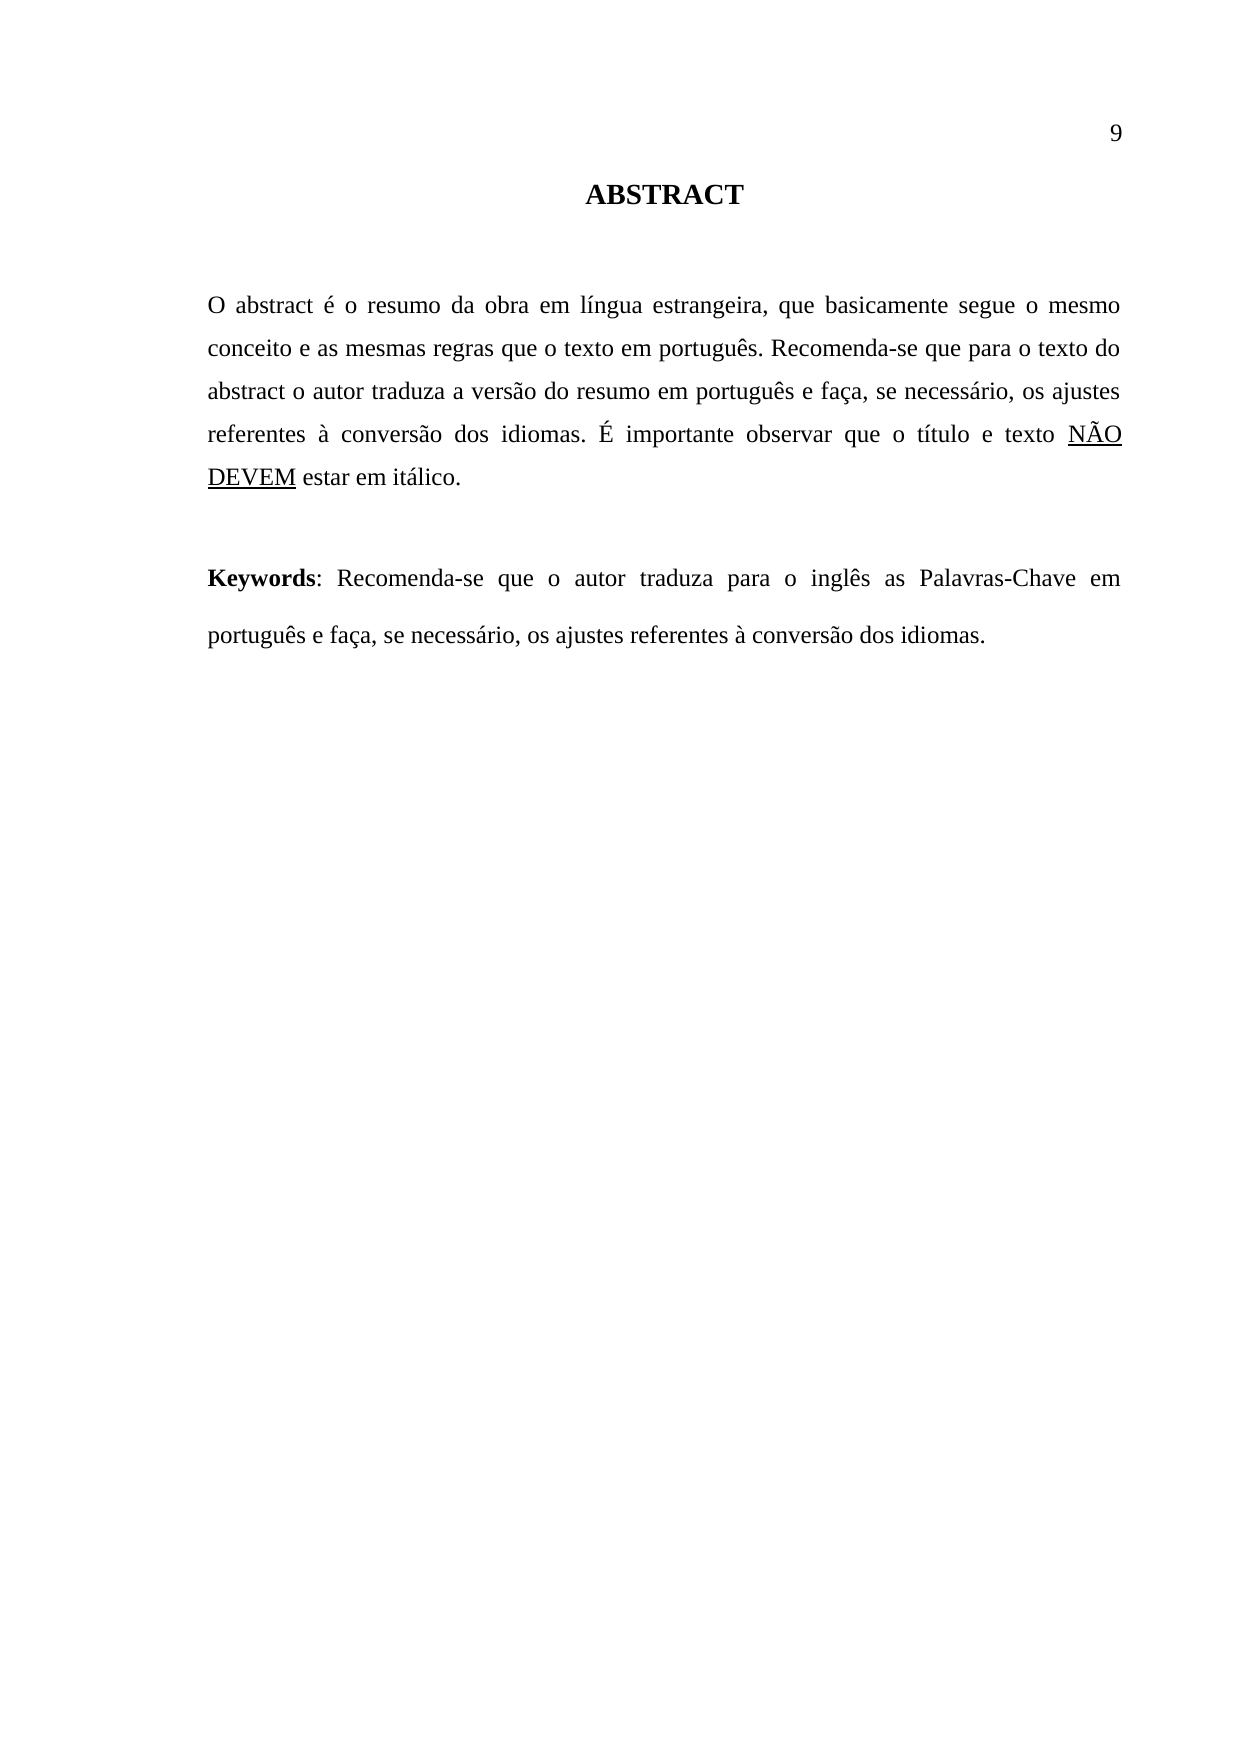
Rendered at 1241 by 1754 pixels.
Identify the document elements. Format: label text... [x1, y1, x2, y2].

text O abstract é o resumo da obra em língua estrangeira, que basicamente segue o mesmo conceito e as mesmas regras que o texto em português. Recomenda-se que para o texto do abstract o autor traduza a versão do resumo em português e faça, se necessário, os ajustes referentes à conversão dos idiomas. É importante observar que o título e texto NÃO DEVEM estar em itálico. [207, 290, 1122, 491]
text Keywords: Recomenda-se que o autor traduza para o inglês as Palavras-Chave em português e faça, se necessário, os ajustes referentes à conversão dos idiomas. [207, 563, 1122, 649]
text ABSTRACT [207, 177, 1122, 211]
